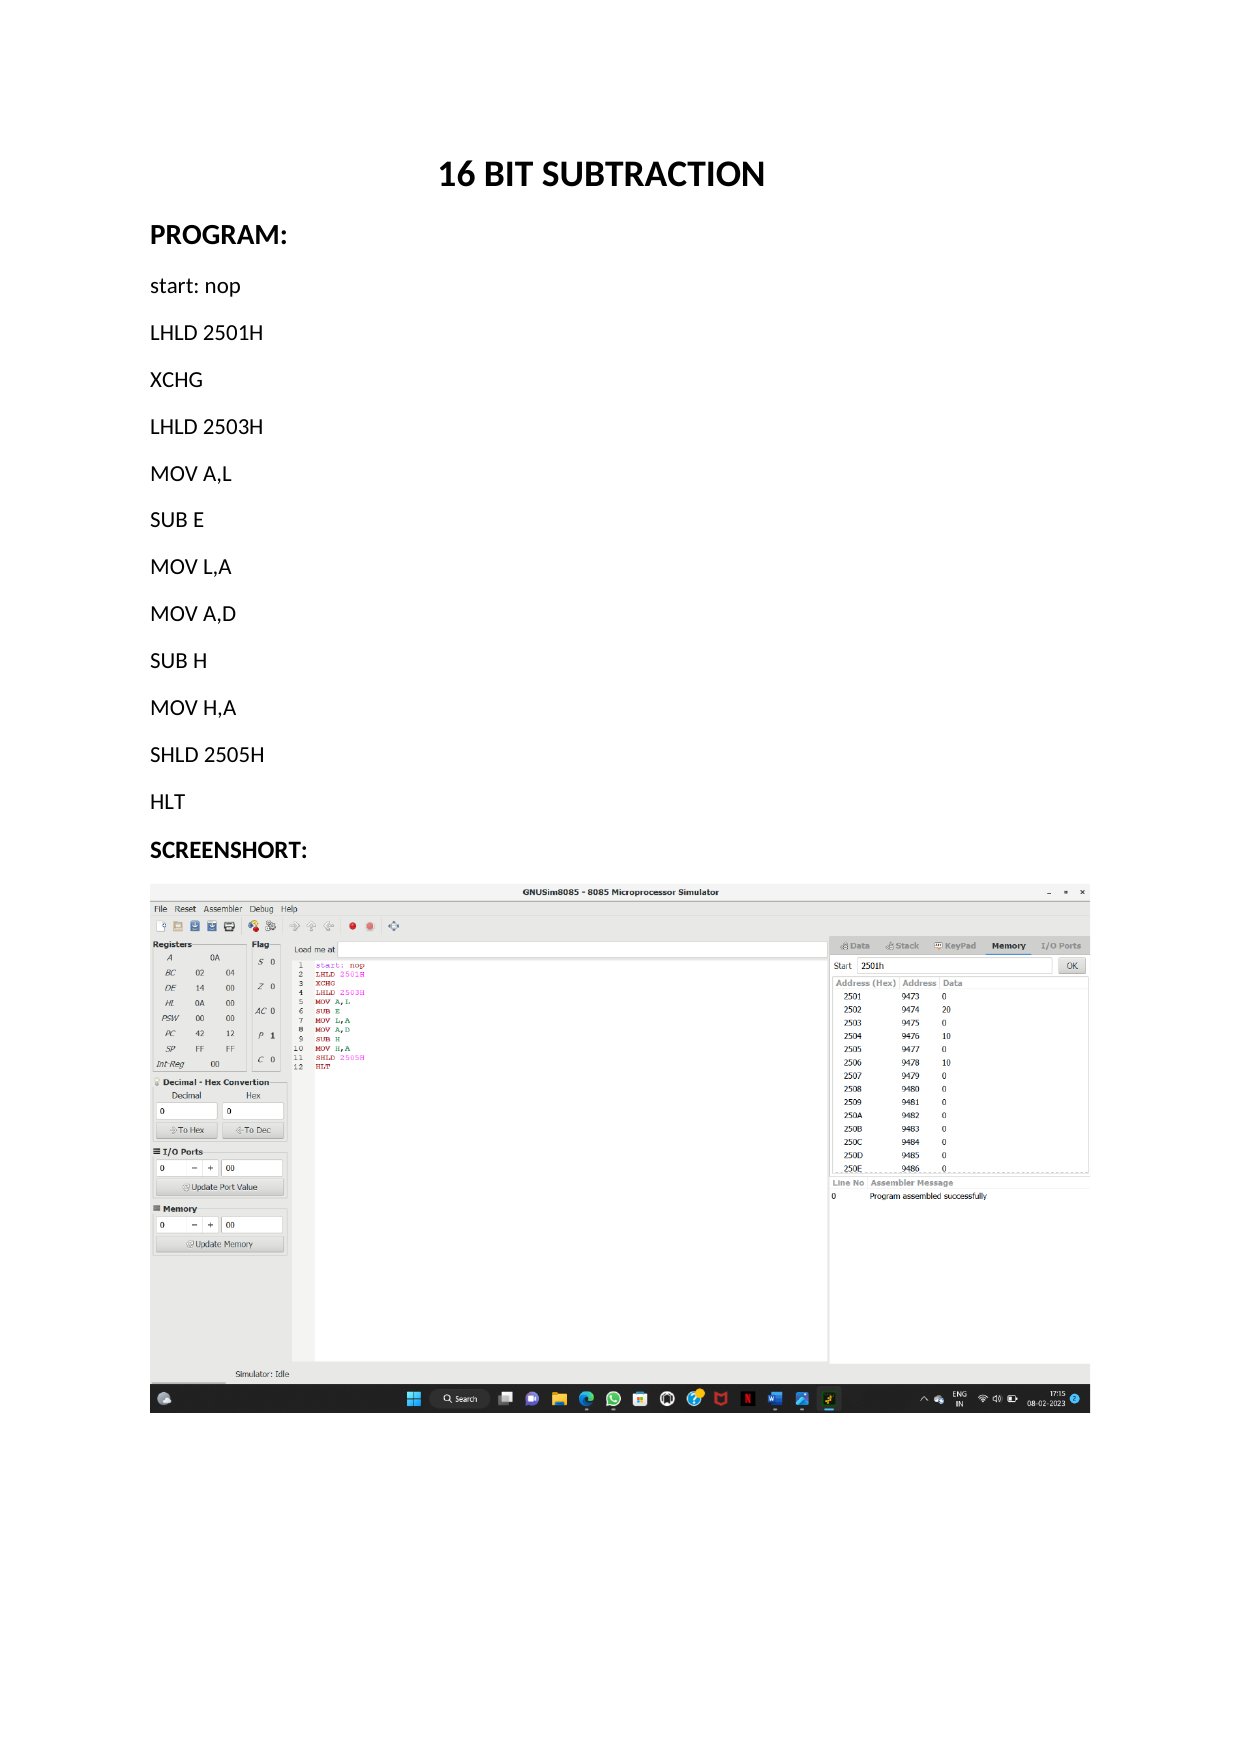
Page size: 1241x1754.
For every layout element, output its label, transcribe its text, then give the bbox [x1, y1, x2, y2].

text MOV H,A [150, 693, 1090, 721]
text SUB E [150, 506, 1090, 534]
text PROGRAM: [150, 216, 1090, 252]
text start: nop [150, 271, 1090, 299]
text XCHG [150, 365, 1090, 393]
text HLT [150, 787, 1090, 815]
text LHLD 2503H [150, 412, 1090, 440]
text SCREENSHORT: [150, 834, 1090, 864]
text LHLD 2501H [150, 318, 1090, 346]
picture [150, 883, 1091, 1413]
text SUB H [150, 646, 1090, 674]
text MOV A,D [150, 599, 1090, 627]
text MOV L,A [150, 552, 1090, 581]
text MOV A,L [150, 459, 1090, 487]
text 16 BIT SUBTRACTION [150, 150, 1090, 196]
text SHLD 2505H [150, 740, 1090, 768]
